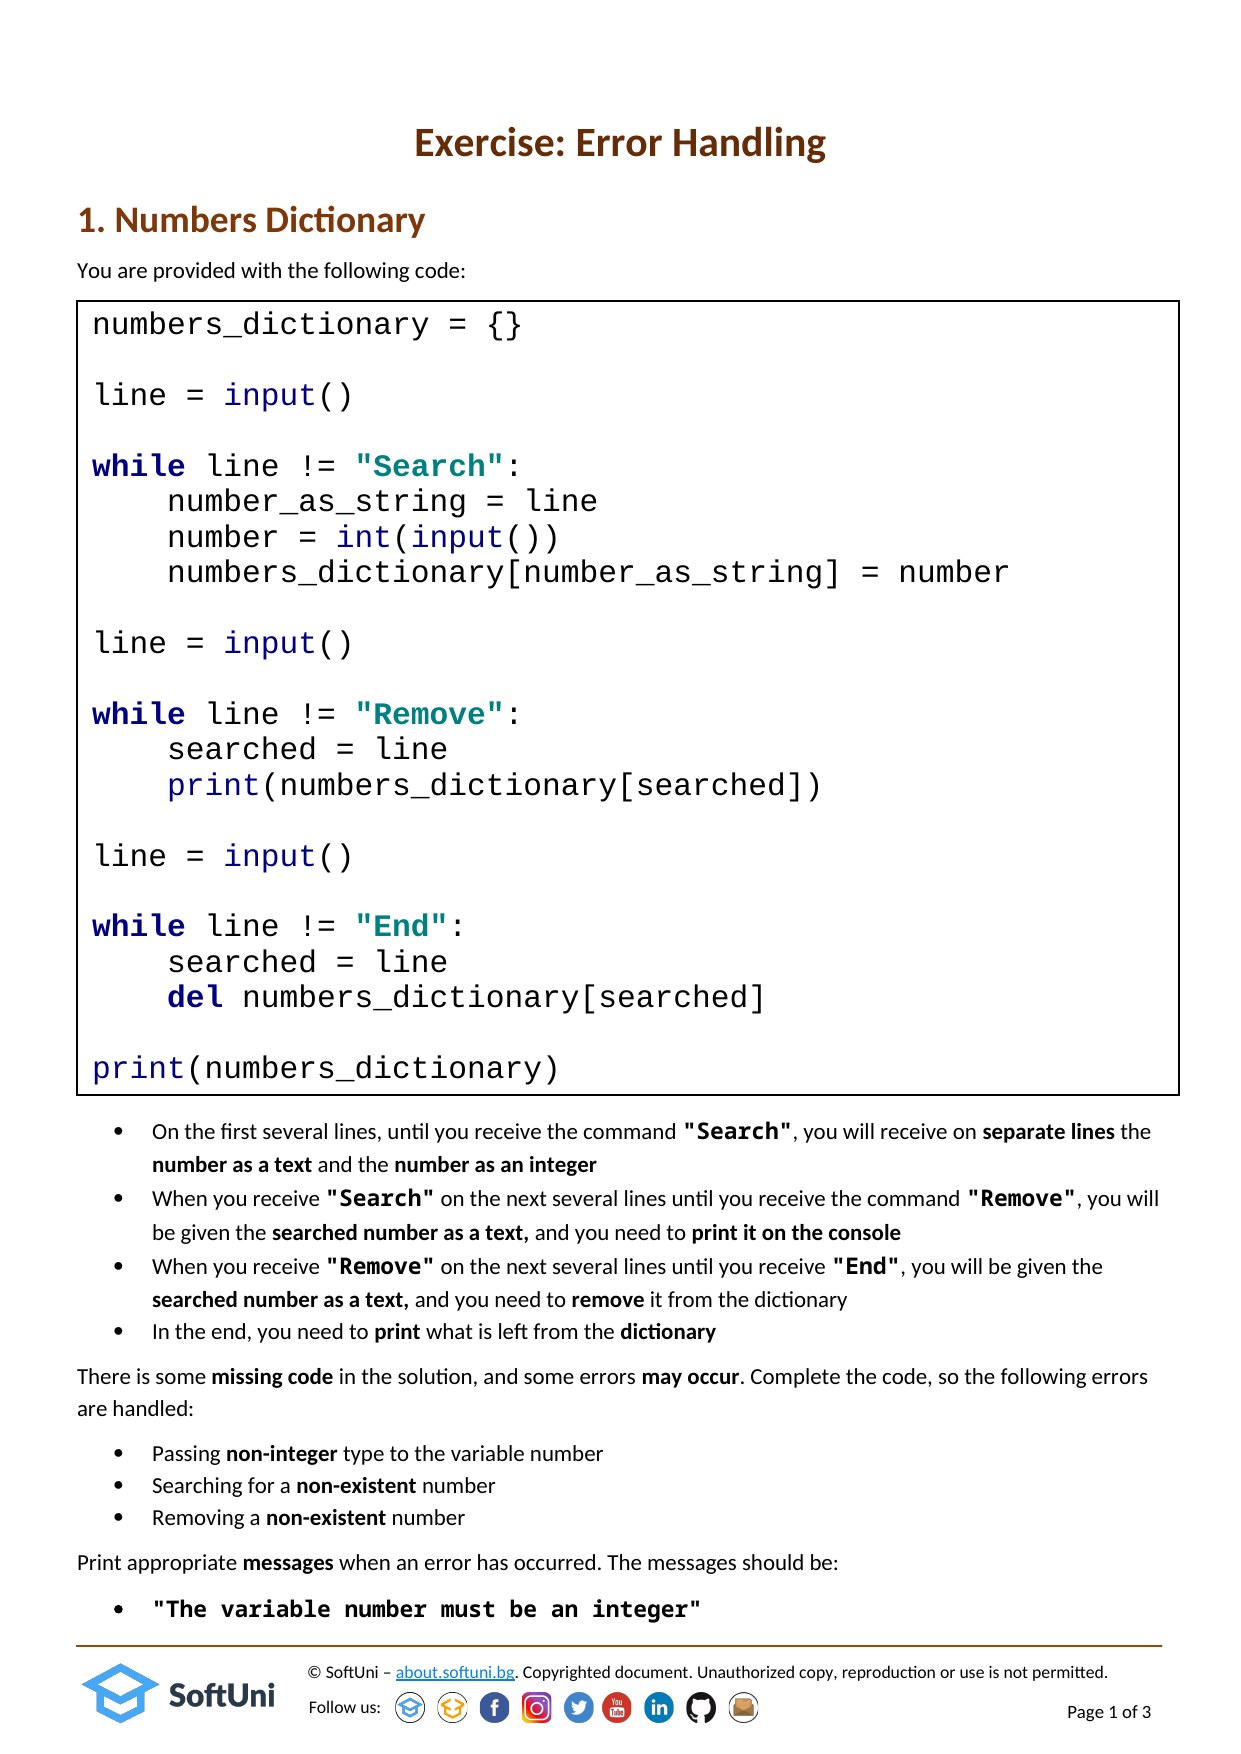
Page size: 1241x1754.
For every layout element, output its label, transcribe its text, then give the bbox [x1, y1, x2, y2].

picture [686, 1692, 716, 1723]
list "The variable number must be an integer" [114, 1593, 1163, 1624]
list In the end, you need to print what is left from the dictionary [114, 1317, 1163, 1345]
picture [437, 1692, 468, 1723]
picture [665, 1714, 674, 1723]
picture [395, 1692, 425, 1723]
picture [658, 1705, 667, 1714]
text There is some missing code in the solution, and some errors may occur. Complete the code, so the following errors are handled: [77, 1362, 1163, 1422]
picture [728, 1692, 759, 1723]
list Removing a non-existent number [114, 1503, 1163, 1531]
subtitle Numbers Dictionary [77, 196, 1163, 241]
subtitle Exercise: Error Handling [77, 116, 1163, 167]
picture [644, 1692, 653, 1701]
text Print appropriate messages when an error has occurred. The messages should be: [77, 1548, 1163, 1576]
picture [644, 1714, 653, 1723]
picture [522, 1692, 552, 1723]
list When you receive "Remove" on the next several lines until you receive "End", you will be given the searched number as a text, and you need to remove it from the dictionary [114, 1250, 1163, 1313]
list On the first several lines, until you receive the command "Search", you will receive on separate lines the number as a text and the number as an integer [114, 1114, 1163, 1178]
list Passing non-integer type to the variable number [114, 1439, 1163, 1467]
picture [564, 1692, 594, 1723]
text You are provided with the following code: [77, 257, 1163, 284]
picture [479, 1692, 510, 1723]
picture [602, 1692, 632, 1723]
list When you receive "Search" on the next several lines until you receive the command "Remove", you will be given the searched number as a text, and you need to print it on the console [114, 1182, 1163, 1246]
picture [665, 1692, 674, 1701]
list Searching for a non-existent number [114, 1471, 1163, 1499]
picture [75, 1658, 281, 1729]
